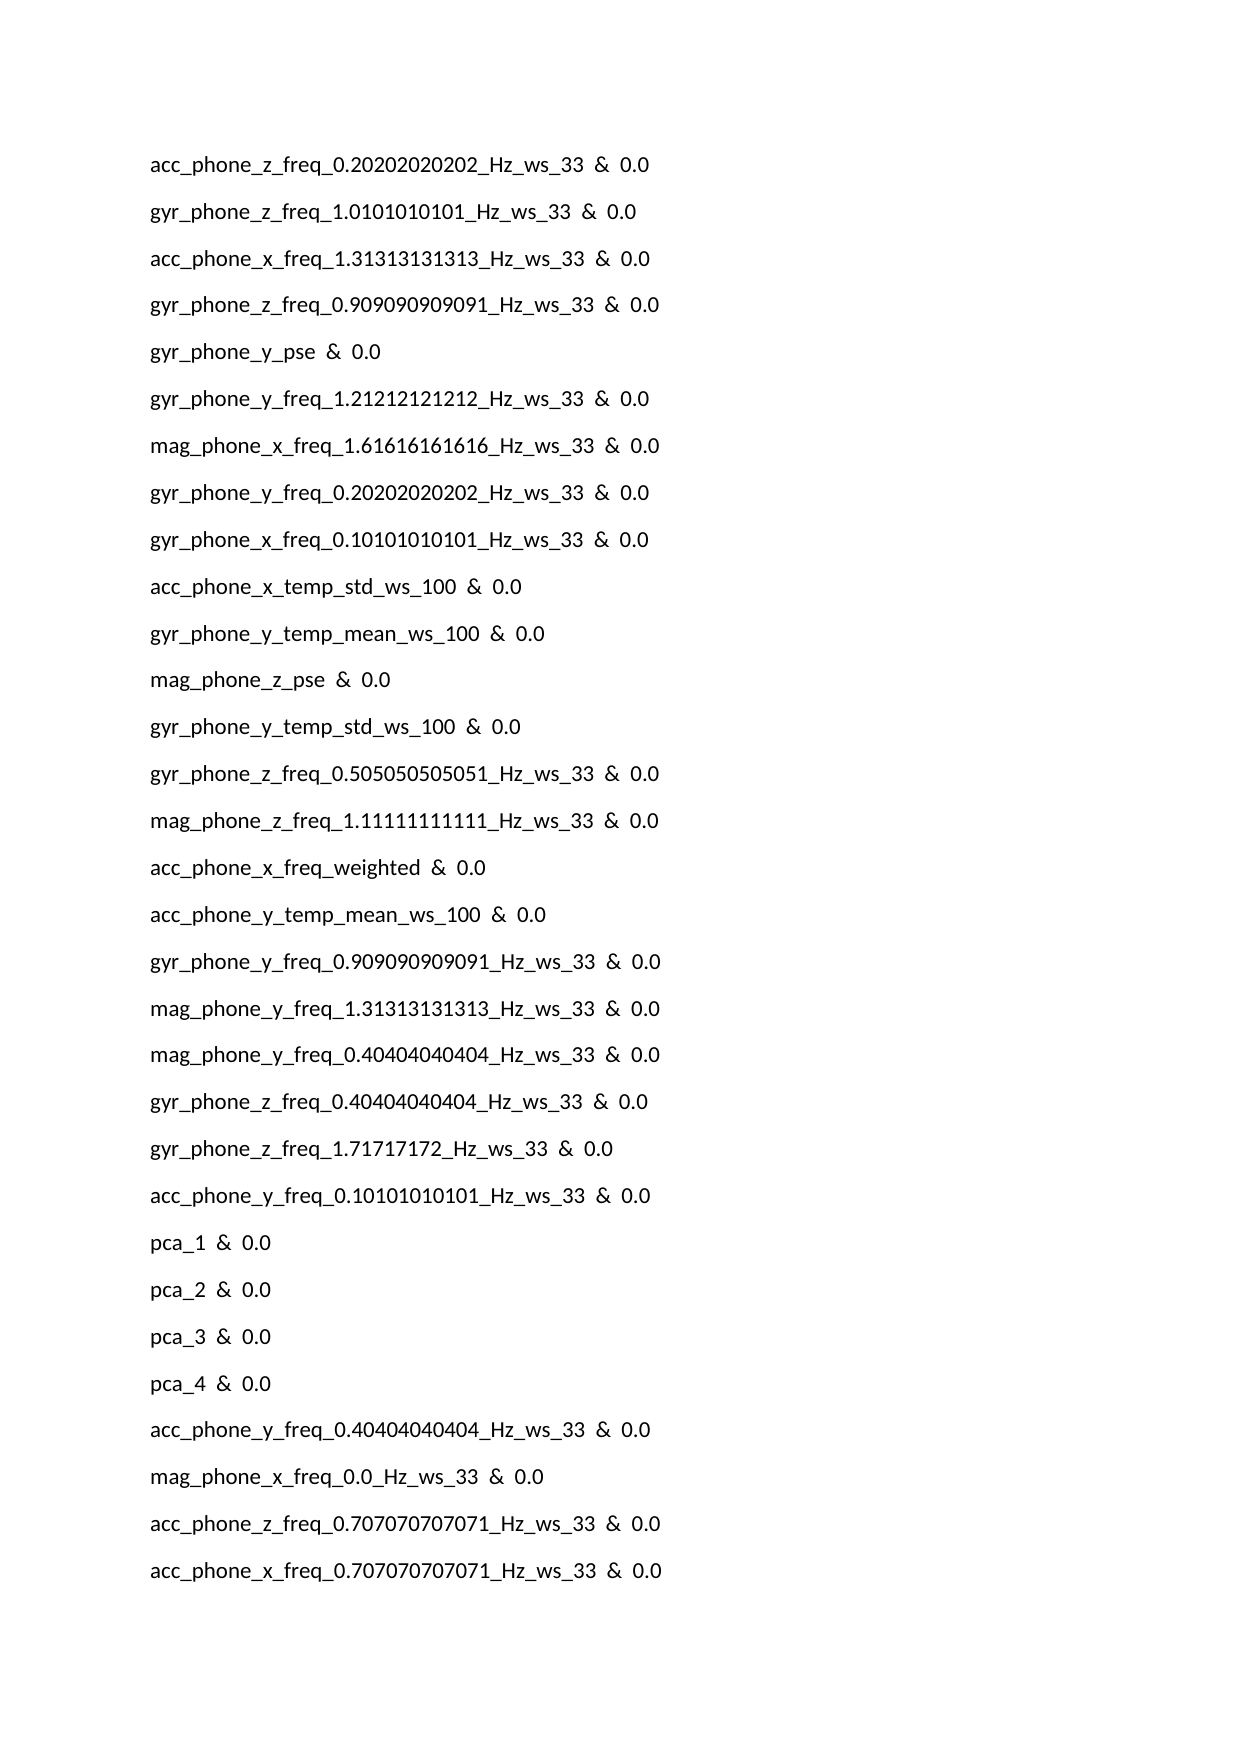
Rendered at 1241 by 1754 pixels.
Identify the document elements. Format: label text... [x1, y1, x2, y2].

text gyr_phone_z_freq_1.0101010101_Hz_ws_33 & 0.0 [150, 197, 1090, 225]
text mag_phone_y_freq_1.31313131313_Hz_ws_33 & 0.0 [150, 994, 1090, 1022]
text gyr_phone_y_pse & 0.0 [150, 337, 1090, 366]
text gyr_phone_y_temp_mean_ws_100 & 0.0 [150, 619, 1090, 647]
text gyr_phone_y_freq_1.21212121212_Hz_ws_33 & 0.0 [150, 384, 1090, 412]
text acc_phone_y_temp_mean_ws_100 & 0.0 [150, 900, 1090, 928]
text acc_phone_x_freq_0.707070707071_Hz_ws_33 & 0.0 [150, 1556, 1090, 1584]
text gyr_phone_y_temp_std_ws_100 & 0.0 [150, 712, 1090, 741]
text pca_3 & 0.0 [150, 1322, 1090, 1350]
text acc_phone_x_freq_1.31313131313_Hz_ws_33 & 0.0 [150, 244, 1090, 272]
text gyr_phone_z_freq_0.505050505051_Hz_ws_33 & 0.0 [150, 759, 1090, 787]
text mag_phone_z_freq_1.11111111111_Hz_ws_33 & 0.0 [150, 806, 1090, 834]
text gyr_phone_y_freq_0.909090909091_Hz_ws_33 & 0.0 [150, 947, 1090, 975]
text acc_phone_x_freq_weighted & 0.0 [150, 853, 1090, 881]
text mag_phone_x_freq_0.0_Hz_ws_33 & 0.0 [150, 1462, 1090, 1491]
text mag_phone_x_freq_1.61616161616_Hz_ws_33 & 0.0 [150, 431, 1090, 459]
text acc_phone_z_freq_0.20202020202_Hz_ws_33 & 0.0 [150, 150, 1090, 178]
text acc_phone_y_freq_0.10101010101_Hz_ws_33 & 0.0 [150, 1181, 1090, 1209]
text acc_phone_y_freq_0.40404040404_Hz_ws_33 & 0.0 [150, 1416, 1090, 1444]
text gyr_phone_z_freq_1.71717172_Hz_ws_33 & 0.0 [150, 1134, 1090, 1162]
text mag_phone_z_pse & 0.0 [150, 666, 1090, 694]
text pca_2 & 0.0 [150, 1275, 1090, 1303]
text mag_phone_y_freq_0.40404040404_Hz_ws_33 & 0.0 [150, 1041, 1090, 1069]
text gyr_phone_x_freq_0.10101010101_Hz_ws_33 & 0.0 [150, 525, 1090, 553]
text pca_4 & 0.0 [150, 1369, 1090, 1397]
text acc_phone_x_temp_std_ws_100 & 0.0 [150, 572, 1090, 600]
text acc_phone_z_freq_0.707070707071_Hz_ws_33 & 0.0 [150, 1509, 1090, 1537]
text gyr_phone_z_freq_0.909090909091_Hz_ws_33 & 0.0 [150, 291, 1090, 319]
text gyr_phone_y_freq_0.20202020202_Hz_ws_33 & 0.0 [150, 478, 1090, 506]
text pca_1 & 0.0 [150, 1228, 1090, 1256]
text gyr_phone_z_freq_0.40404040404_Hz_ws_33 & 0.0 [150, 1087, 1090, 1116]
